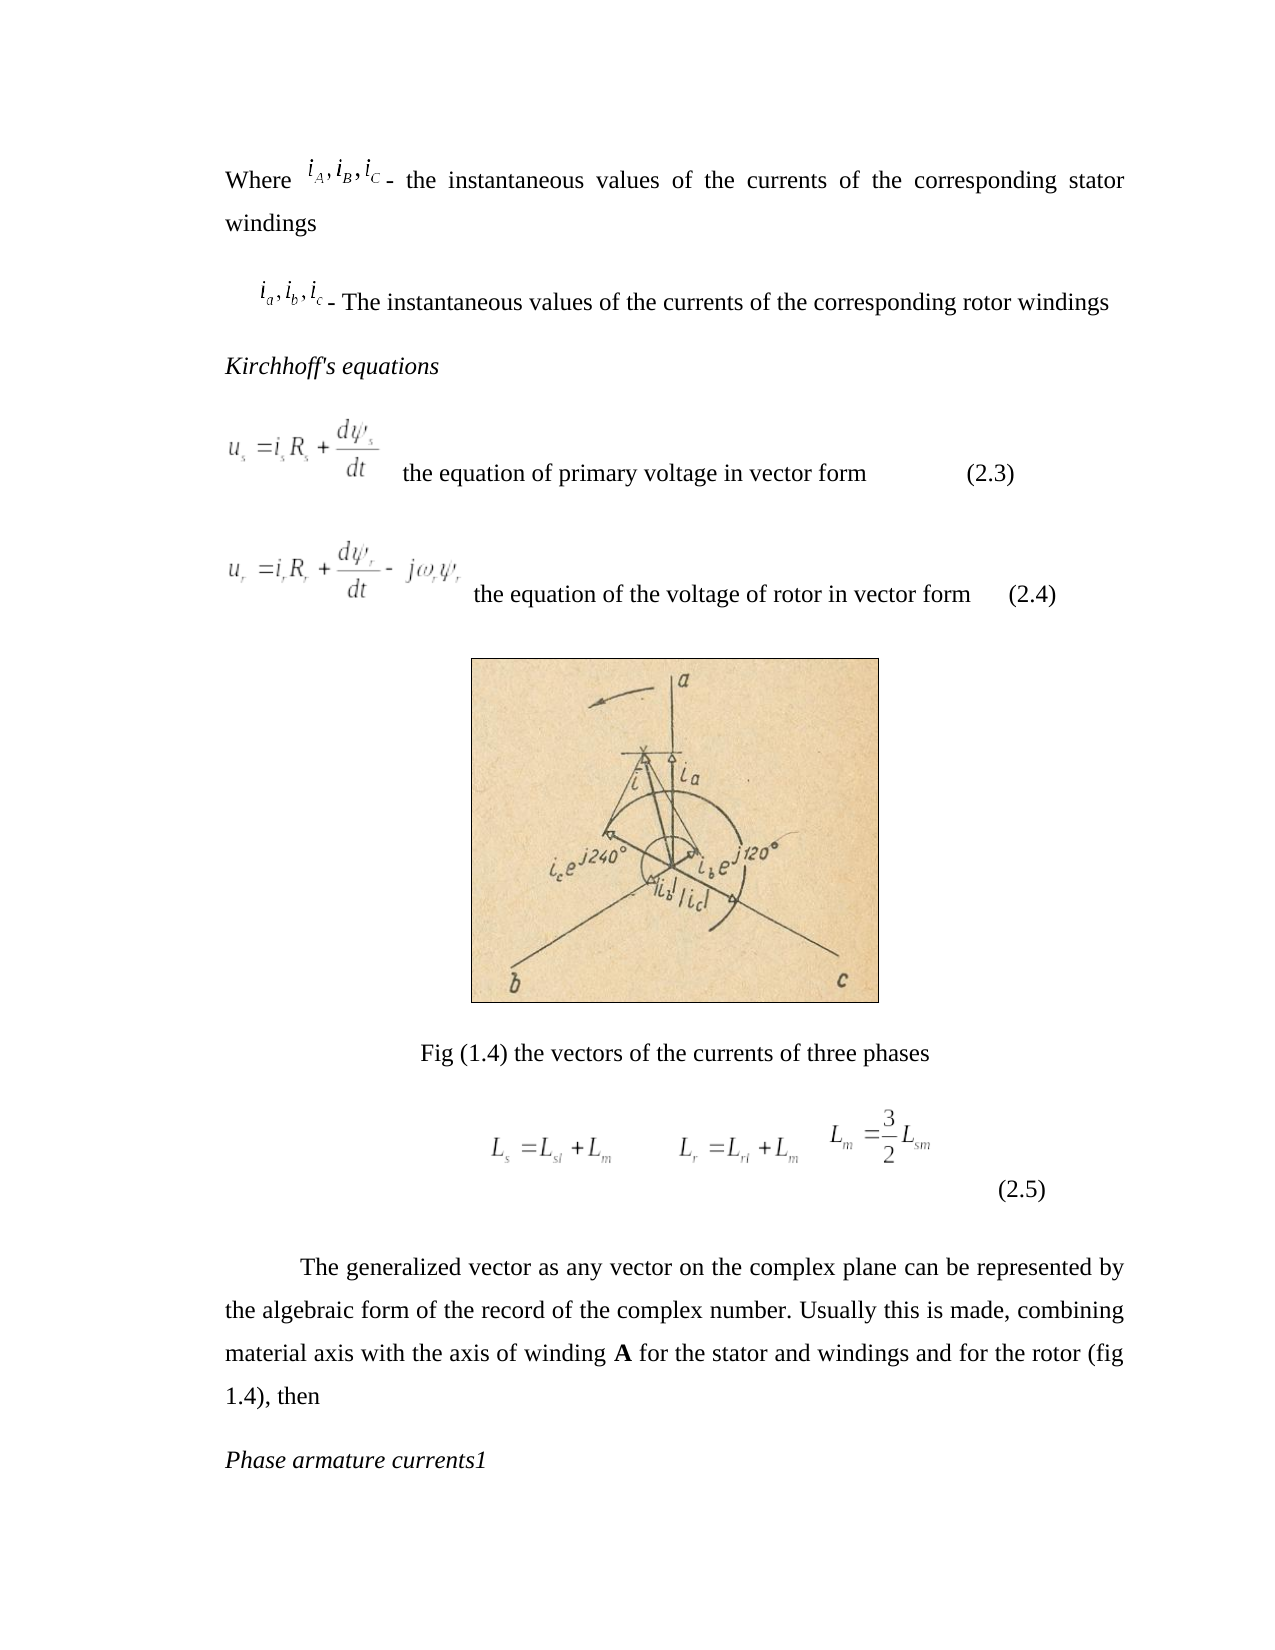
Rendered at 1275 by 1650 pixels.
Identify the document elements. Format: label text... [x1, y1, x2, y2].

text The generalized vector as any vector on the complex plane can be represented by the algebraic form of the record of the complex number. Usually this is made, combining material axis with the axis of winding A for the stator and windings and for the rotor (fig 1.4), then [225, 1252, 1125, 1410]
text the equation of primary voltage in vector form (2.3) [225, 415, 1125, 487]
text Kirchhoff's equations [225, 351, 1125, 379]
text - The instantaneous values of the currents of the corresponding rotor windings [225, 272, 1125, 316]
text (2.5) [225, 1102, 1125, 1202]
text Fig (1.4) the vectors of the currents of three phases [225, 1038, 1125, 1067]
text Phase armature currents1 [225, 1445, 1125, 1474]
picture [472, 659, 878, 1002]
text Where - the instantaneous values of the currents of the corresponding stator windings [225, 150, 1125, 237]
text the equation of the voltage of rotor in vector form (2.4) [225, 536, 1125, 608]
